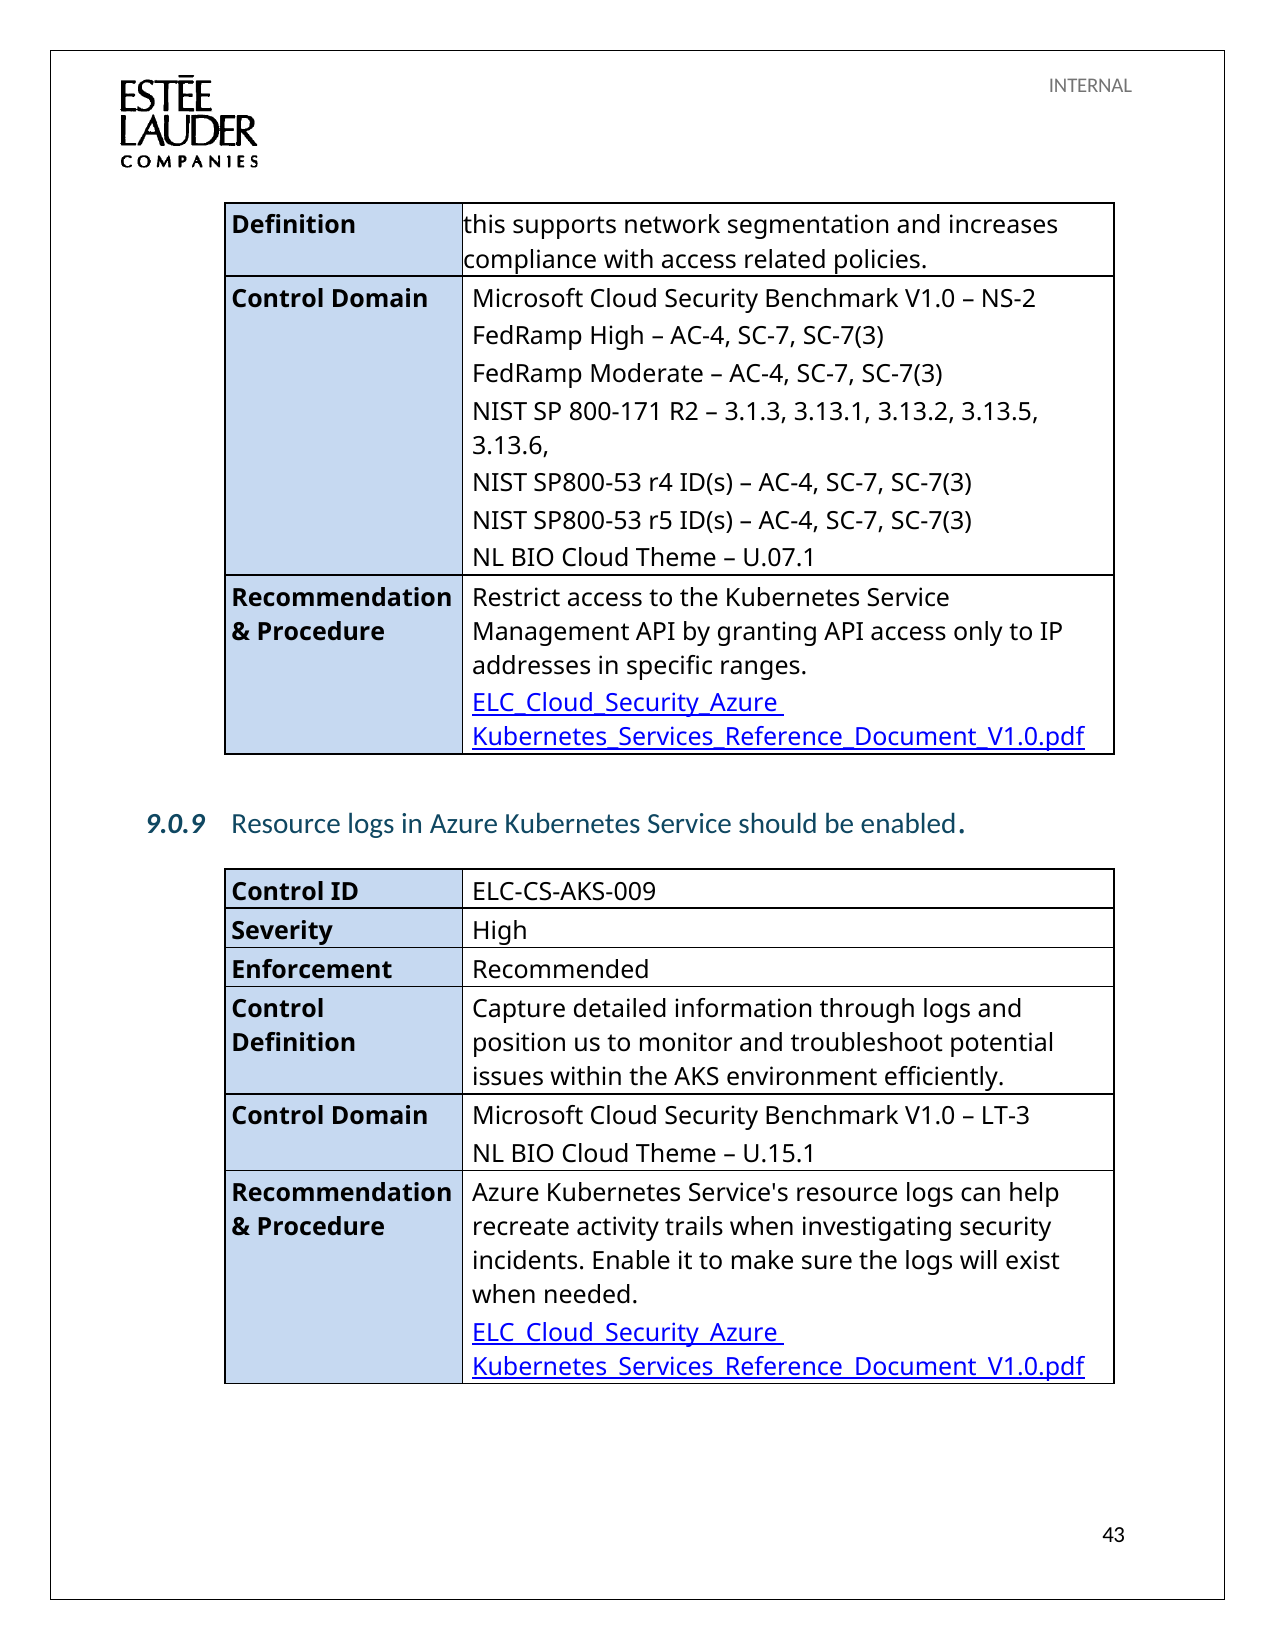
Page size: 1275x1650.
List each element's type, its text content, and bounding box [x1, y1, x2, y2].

table_cell Microsoft Cloud Security Benchmark V1.0 – NS-2 FedRamp High – AC-4, SC-7, SC-7(3) FedRamp Moderate – AC-4, SC-7, SC-7(3) NIST SP 800-171 R2 – 3.1.3, 3.13.1, 3.13.2, 3.13.5, 3.13.6, NIST SP800-53 r4 ID(s) – AC-4, SC-7, SC-7(3) NIST SP800-53 r5 ID(s) – AC-4, SC-7, SC-7(3) NL BIO Cloud Theme – U.07.1 [463, 277, 1113, 574]
table_header Control ID [226, 870, 462, 907]
table_cell Microsoft Cloud Security Benchmark V1.0 – LT-3 NL BIO Cloud Theme – U.15.1 [463, 1095, 1113, 1170]
table_cell Control Domain [226, 1095, 462, 1170]
table_cell Restrict access to the Kubernetes Service Management API by granting API access only to IP addresses in specific ranges. ELC_Cloud_Security_Azure Kubernetes_Services_Reference_Document_V1.0.pdf [463, 576, 1113, 753]
table_cell Severity [226, 909, 462, 946]
table_cell Recommendation & Procedure [226, 1171, 462, 1383]
table_header ELC-CS-AKS-009 [463, 870, 1113, 907]
table_cell Azure Kubernetes Service's resource logs can help recreate activity trails when investigating security incidents. Enable it to make sure the logs will exist when needed. ELC_Cloud_Security_Azure Kubernetes_Services_Reference_Document_V1.0.pdf [463, 1171, 1113, 1383]
table_cell Control Definition [226, 204, 462, 275]
table_cell Recommendation & Procedure [226, 576, 462, 753]
table_cell Capture detailed information through logs and position us to monitor and troubleshoot potential issues within the AKS environment efficiently. [463, 987, 1113, 1093]
table_cell Enforcement [226, 948, 462, 986]
table_cell Access needs to be restricted to trusted IP addresses; this supports network segmentation and increases compliance with access related policies. [463, 204, 1113, 275]
table_cell Control Domain [226, 277, 462, 574]
table_cell High [463, 909, 1113, 946]
table_cell Control Definition [226, 987, 462, 1093]
table_cell Recommended [463, 948, 1113, 986]
picture [120, 75, 258, 168]
subtitle Resource logs in Azure Kubernetes Service should be enabled. [145, 798, 1135, 843]
